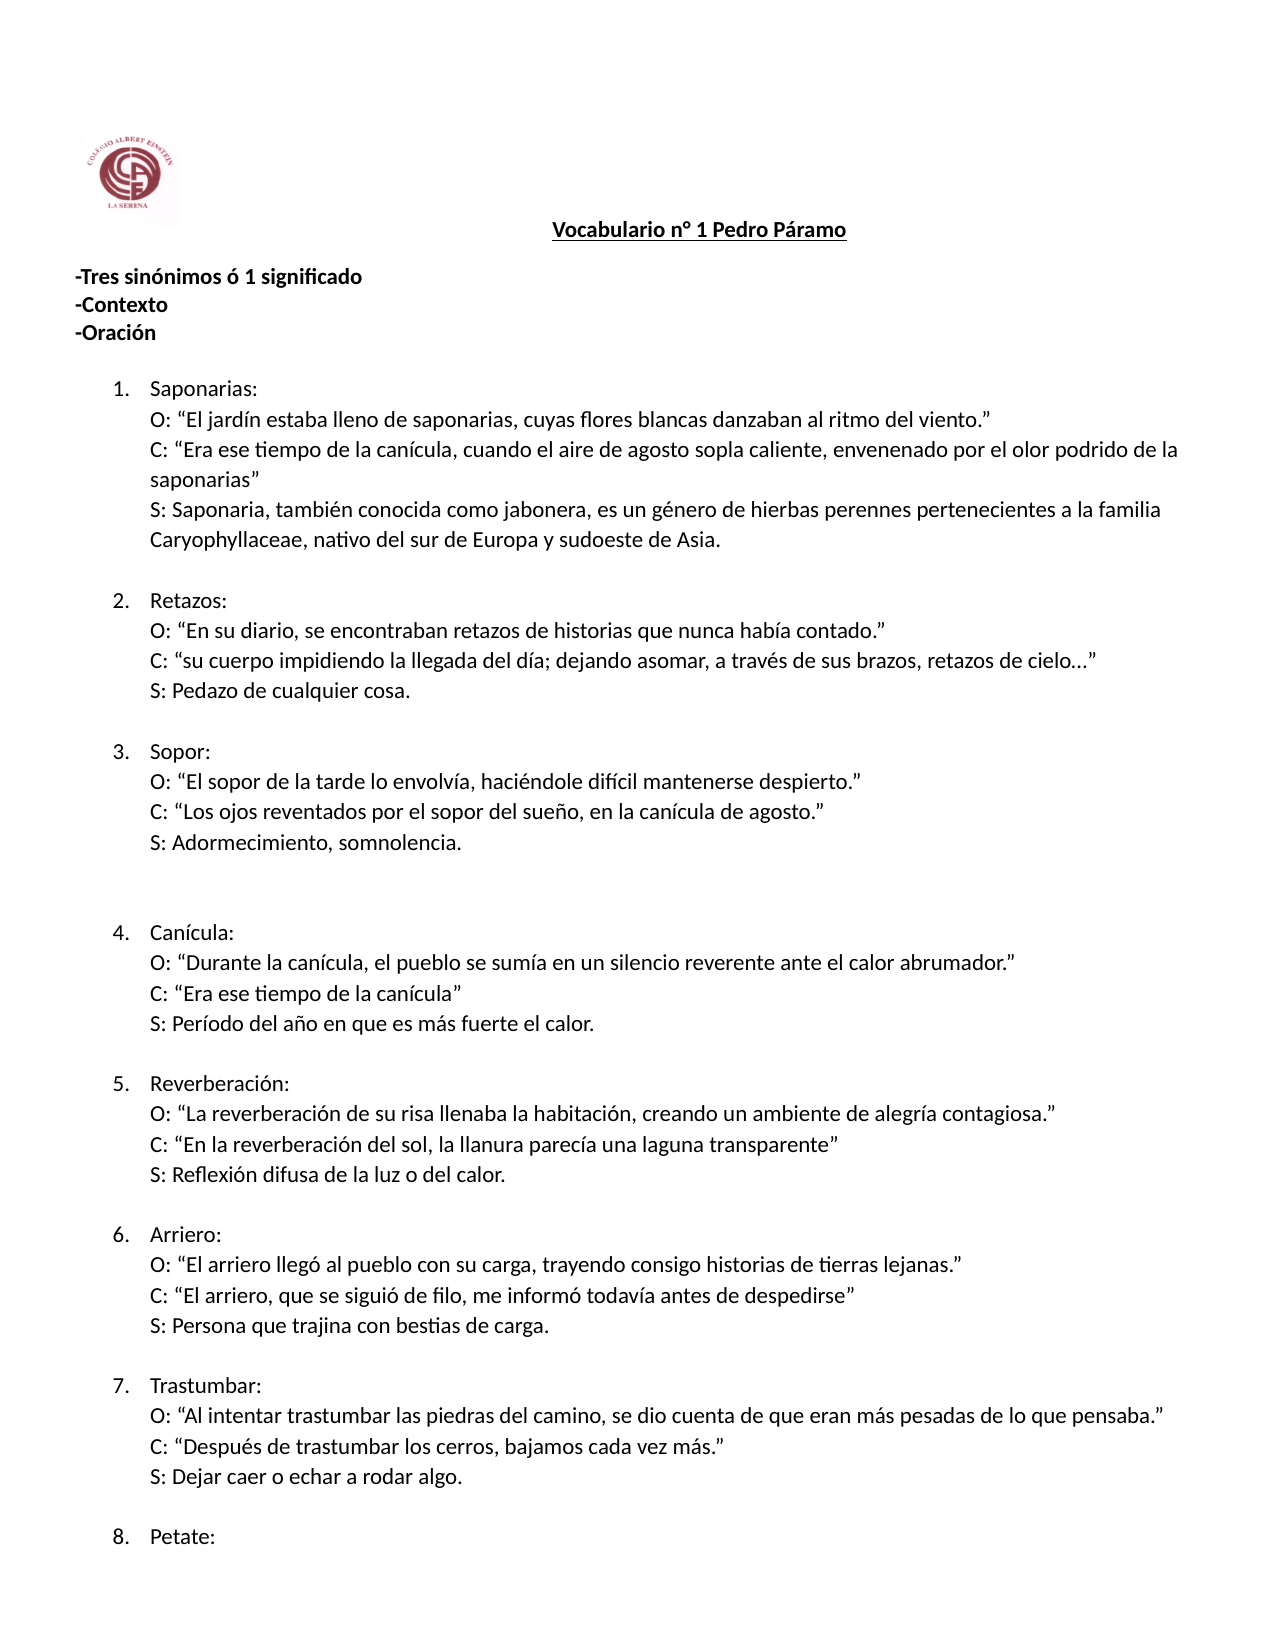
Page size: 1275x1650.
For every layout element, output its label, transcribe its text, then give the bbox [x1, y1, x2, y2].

list Saponarias: [112, 374, 1200, 403]
list O: “La reverberación de su risa llenaba la habitación, creando un ambiente de alegría contagiosa.” [150, 1099, 1200, 1128]
list Retazos: [112, 586, 1200, 614]
list S: Período del año en que es más fuerte el calor. [150, 1009, 1200, 1037]
list Trastumbar: [112, 1371, 1200, 1399]
list O: “El sopor de la tarde lo envolvía, haciéndole difícil mantenerse despierto.” [150, 767, 1200, 795]
list Arriero: O: “El arriero llegó al pueblo con su carga, trayendo consigo historias de tierras lejanas.” C: “El arriero, que se siguió de filo, me informó todavía antes de despedirse” [112, 1220, 1200, 1309]
list C: “Los ojos reventados por el sopor del sueño, en la canícula de agosto.” [150, 797, 1200, 826]
list C: “su cuerpo impidiendo la llegada del día; dejando asomar, a través de sus brazos, retazos de cielo…” [150, 646, 1200, 674]
text -Tres sinónimos ó 1 significado [75, 262, 1200, 291]
list O: “El jardín estaba lleno de saponarias, cuyas flores blancas danzaban al ritmo del viento.” [150, 405, 1200, 433]
list S: Pedazo de cualquier cosa. [150, 677, 1200, 705]
list S: Reflexión difusa de la luz o del calor. [150, 1160, 1200, 1188]
list Reverberación: [112, 1069, 1200, 1097]
list S: Adormecimiento, somnolencia. [150, 828, 1200, 856]
list O: “En su diario, se encontraban retazos de historias que nunca había contado.” [150, 616, 1200, 644]
text -Contexto [75, 291, 1200, 318]
list Sopor: [112, 737, 1200, 765]
list C: “Era ese tiempo de la canícula” [150, 979, 1200, 1007]
text -Oración [75, 318, 1200, 347]
list C: “Era ese tiempo de la canícula, cuando el aire de agosto sopla caliente, envenenado por el olor podrido de la saponarias” [150, 435, 1200, 493]
list S: Dejar caer o echar a rodar algo. [150, 1462, 1200, 1490]
list S: Persona que trajina con bestias de carga. [150, 1311, 1200, 1339]
list S: Saponaria, también conocida como jabonera, es un género de hierbas perennes pertenecientes a la familia Caryophyllaceae, nativo del sur de Europa y sudoeste de Asia. [150, 495, 1200, 554]
list C: “En la reverberación del sol, la llanura parecía una laguna transparente” [150, 1130, 1200, 1158]
list Canícula: O: “Durante la canícula, el pueblo se sumía en un silencio reverente ante el calor abrumador.” [112, 918, 1200, 977]
list Petate: [112, 1522, 1200, 1551]
list C: “Después de trastumbar los cerros, bajamos cada vez más.” [150, 1432, 1200, 1460]
picture [75, 121, 180, 227]
list O: “Al intentar trastumbar las piedras del camino, se dio cuenta de que eran más pesadas de lo que pensaba.” [150, 1402, 1200, 1430]
text Vocabulario n° 1 Pedro Páramo [75, 216, 1200, 244]
